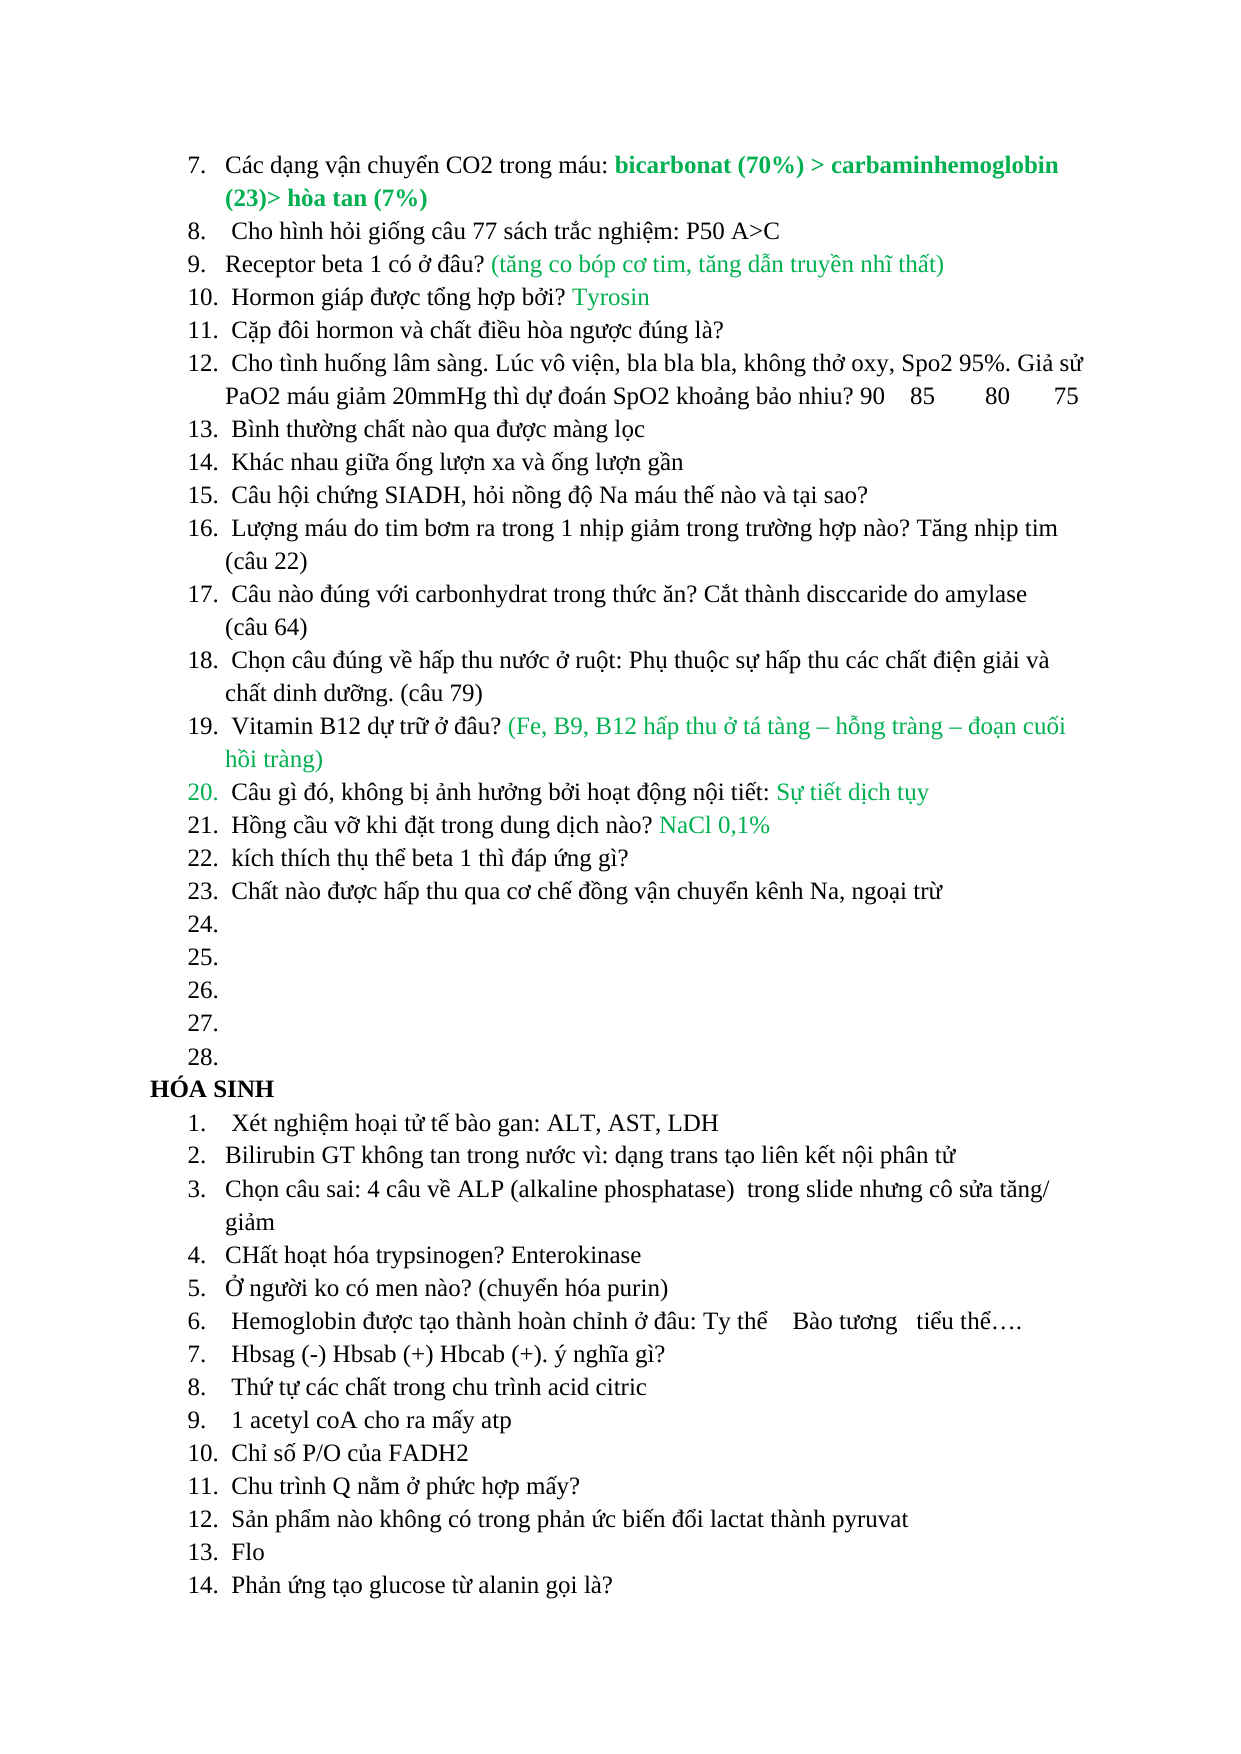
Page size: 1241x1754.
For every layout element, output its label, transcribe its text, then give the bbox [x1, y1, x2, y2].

list Receptor beta 1 có ở đâu? (tăng co bóp cơ tim, tăng dẫn truyền nhĩ thất) [187, 249, 1090, 278]
list Xét nghiệm hoại tử tế bào gan: ALT, AST, LDH [187, 1108, 1090, 1136]
list Hormon giáp được tổng hợp bởi? Tyrosin [187, 282, 1090, 311]
list CHất hoạt hóa trypsinogen? Enterokinase [187, 1240, 1090, 1268]
list Chất nào được hấp thu qua cơ chế đồng vận chuyển kênh Na, ngoại trừ [187, 876, 1090, 905]
list Câu gì đó, không bị ảnh hưởng bởi hoạt động nội tiết: Sự tiết dịch tụy [187, 777, 1090, 806]
list Hbsag (-) Hbsab (+) Hbcab (+). ý nghĩa gì? [187, 1339, 1090, 1367]
list Cho tình huống lâm sàng. Lúc vô viện, bla bla bla, không thở oxy, Spo2 95%. Giả sử PaO2 máu giảm 20mmHg thì dự đoán SpO2 khoảng bảo nhiu? 90 85 80 75 [187, 348, 1090, 410]
list Câu nào đúng với carbonhydrat trong thức ăn? Cắt thành disccaride do amylase (câu 64) [187, 579, 1090, 641]
list Chỉ số P/O của FADH2 [187, 1438, 1090, 1467]
list Ở người ko có men nào? (chuyển hóa purin) [187, 1273, 1090, 1301]
list Chu trình Q nằm ở phức hợp mấy? [187, 1471, 1090, 1499]
list Flo [187, 1537, 1090, 1566]
list Hồng cầu vỡ khi đặt trong dung dịch nào? NaCl 0,1% [187, 810, 1090, 839]
list 1 acetyl coA cho ra mấy atp [187, 1405, 1090, 1433]
list Chọn câu sai: 4 câu về ALP (alkaline phosphatase) trong slide nhưng cô sửa tăng/ giảm [187, 1174, 1090, 1235]
list Cho hình hỏi giống câu 77 sách trắc nghiệm: P50 A>C [187, 216, 1090, 245]
text HÓA SINH [150, 1074, 1090, 1103]
list Thứ tự các chất trong chu trình acid citric [187, 1372, 1090, 1401]
list Phản ứng tạo glucose từ alanin gọi là? [187, 1570, 1090, 1599]
list Vitamin B12 dự trữ ở đâu? (Fe, B9, B12 hấp thu ở tá tàng – hỗng tràng – đoạn cuối hồi tràng) [187, 711, 1090, 773]
list Chọn câu đúng về hấp thu nước ở ruột: Phụ thuộc sự hấp thu các chất điện giải và chất dinh dưỡng. (câu 79) [187, 645, 1090, 707]
list kích thích thụ thể beta 1 thì đáp ứng gì? [187, 843, 1090, 872]
list Bình thường chất nào qua được màng lọc [187, 414, 1090, 443]
list Sản phẩm nào không có trong phản ức biến đổi lactat thành pyruvat [187, 1504, 1090, 1533]
list Khác nhau giữa ống lượn xa và ống lượn gần [187, 447, 1090, 476]
list Các dạng vận chuyển CO2 trong máu: bicarbonat (70%) > carbaminhemoglobin (23)> hòa tan (7%) [187, 150, 1090, 212]
list Hemoglobin được tạo thành hoàn chỉnh ở đâu: Ty thể Bào tương tiểu thể…. [187, 1306, 1090, 1334]
list Cặp đôi hormon và chất điều hòa ngược đúng là? [187, 315, 1090, 344]
list Lượng máu do tim bơm ra trong 1 nhịp giảm trong trường hợp nào? Tăng nhịp tim (câu 22) [187, 513, 1090, 575]
list Câu hội chứng SIADH, hỏi nồng độ Na máu thế nào và tại sao? [187, 480, 1090, 509]
list Bilirubin GT không tan trong nước vì: dạng trans tạo liên kết nội phân tử [187, 1141, 1090, 1169]
